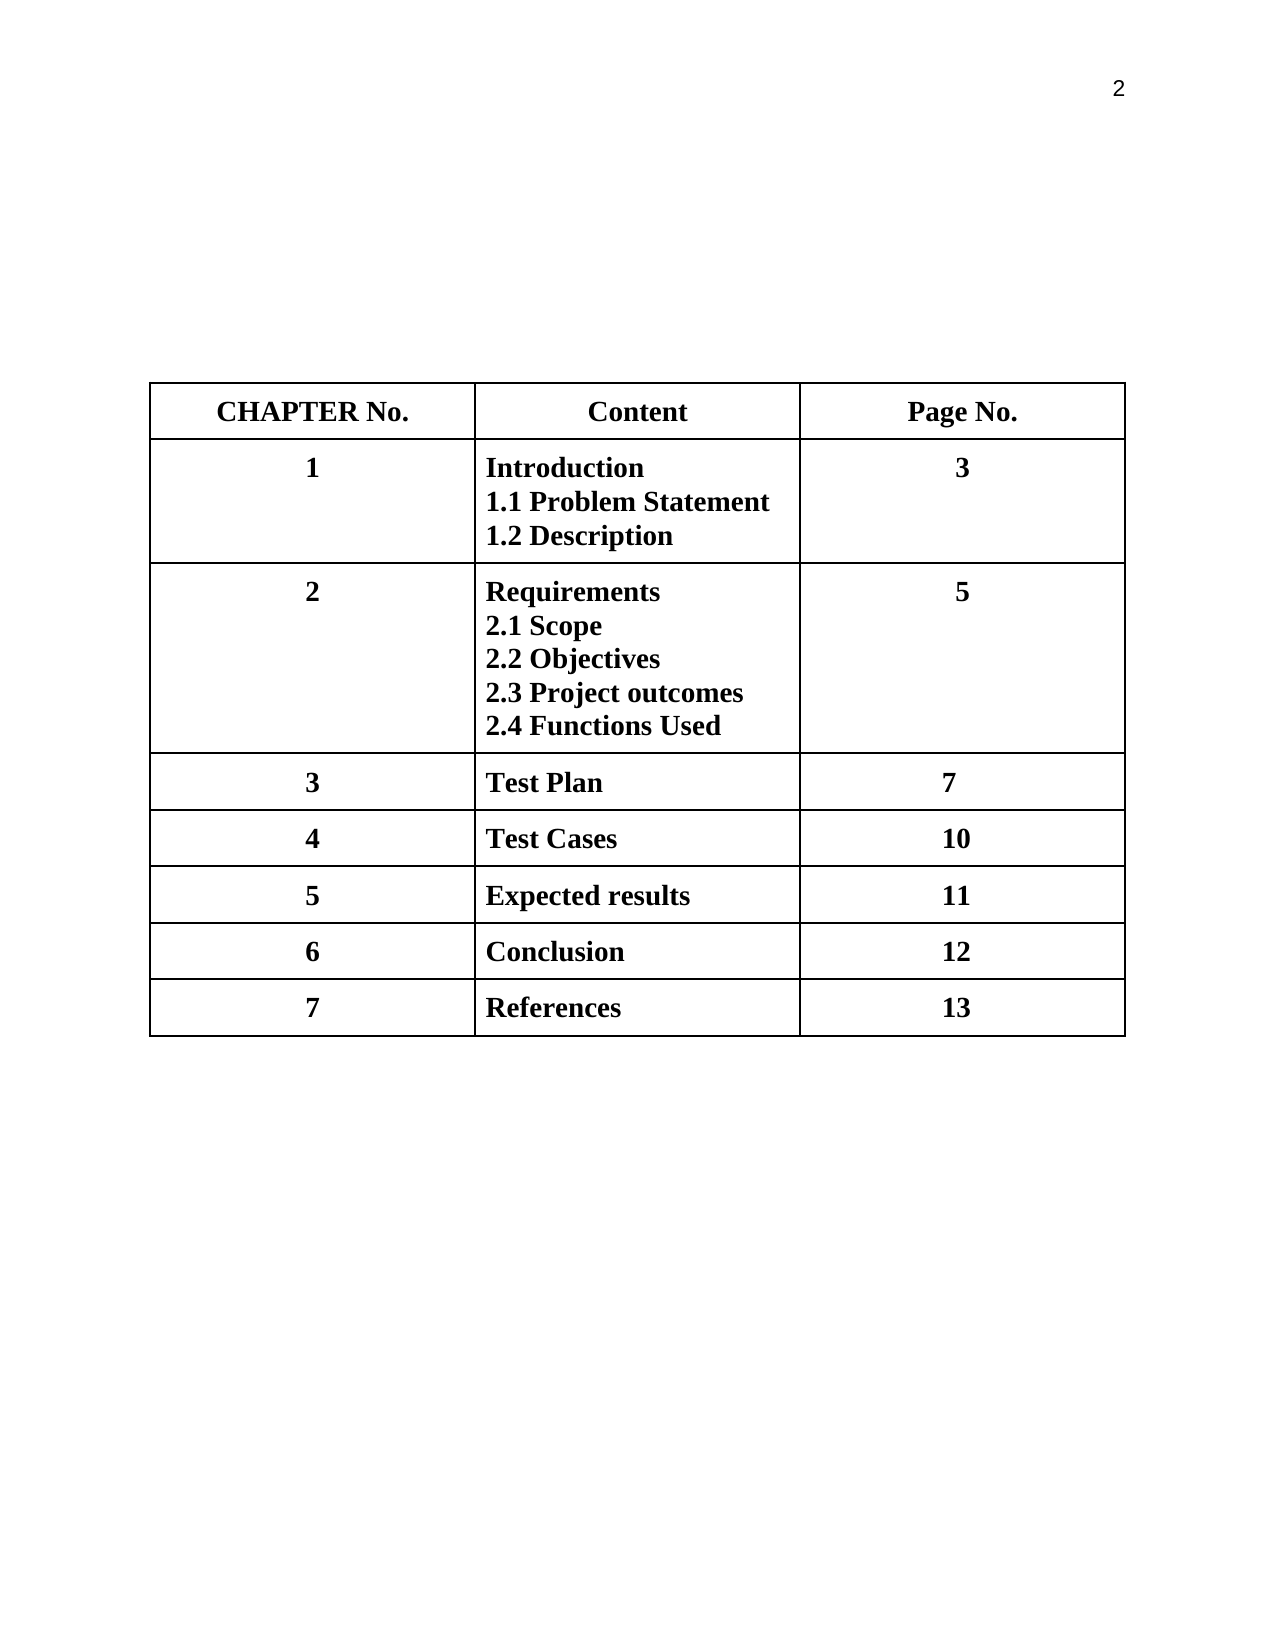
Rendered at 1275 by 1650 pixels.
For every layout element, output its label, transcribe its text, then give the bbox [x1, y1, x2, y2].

table_cell 13 [801, 980, 1124, 1034]
table_cell Expected results [476, 867, 799, 922]
table_cell 7 [801, 754, 1124, 809]
table_cell 2 [151, 564, 474, 752]
table_cell 7 [151, 980, 474, 1034]
table_header Content [476, 384, 799, 438]
table_cell Test Cases [476, 811, 799, 865]
table_cell 1 [151, 440, 474, 562]
table_cell 3 [151, 754, 474, 809]
table_cell 11 [801, 867, 1124, 922]
table_header CHAPTER No. [151, 384, 474, 438]
table_cell 12 [801, 924, 1124, 978]
table_cell References [476, 980, 799, 1034]
table_cell Test Plan [476, 754, 799, 809]
table_cell 6 [151, 924, 474, 978]
table_cell 3 [801, 440, 1124, 562]
table_cell 5 [801, 564, 1124, 752]
table_cell Requirements 2.1 Scope 2.2 Objectives 2.3 Project outcomes 2.4 Functions Used [476, 564, 799, 752]
table_cell Conclusion [476, 924, 799, 978]
table_header Page No. [801, 384, 1124, 438]
table_cell 10 [801, 811, 1124, 865]
table_cell Introduction 1.1 Problem Statement 1.2 Description [476, 440, 799, 562]
table_cell 4 [151, 811, 474, 865]
table_cell 5 [151, 867, 474, 922]
